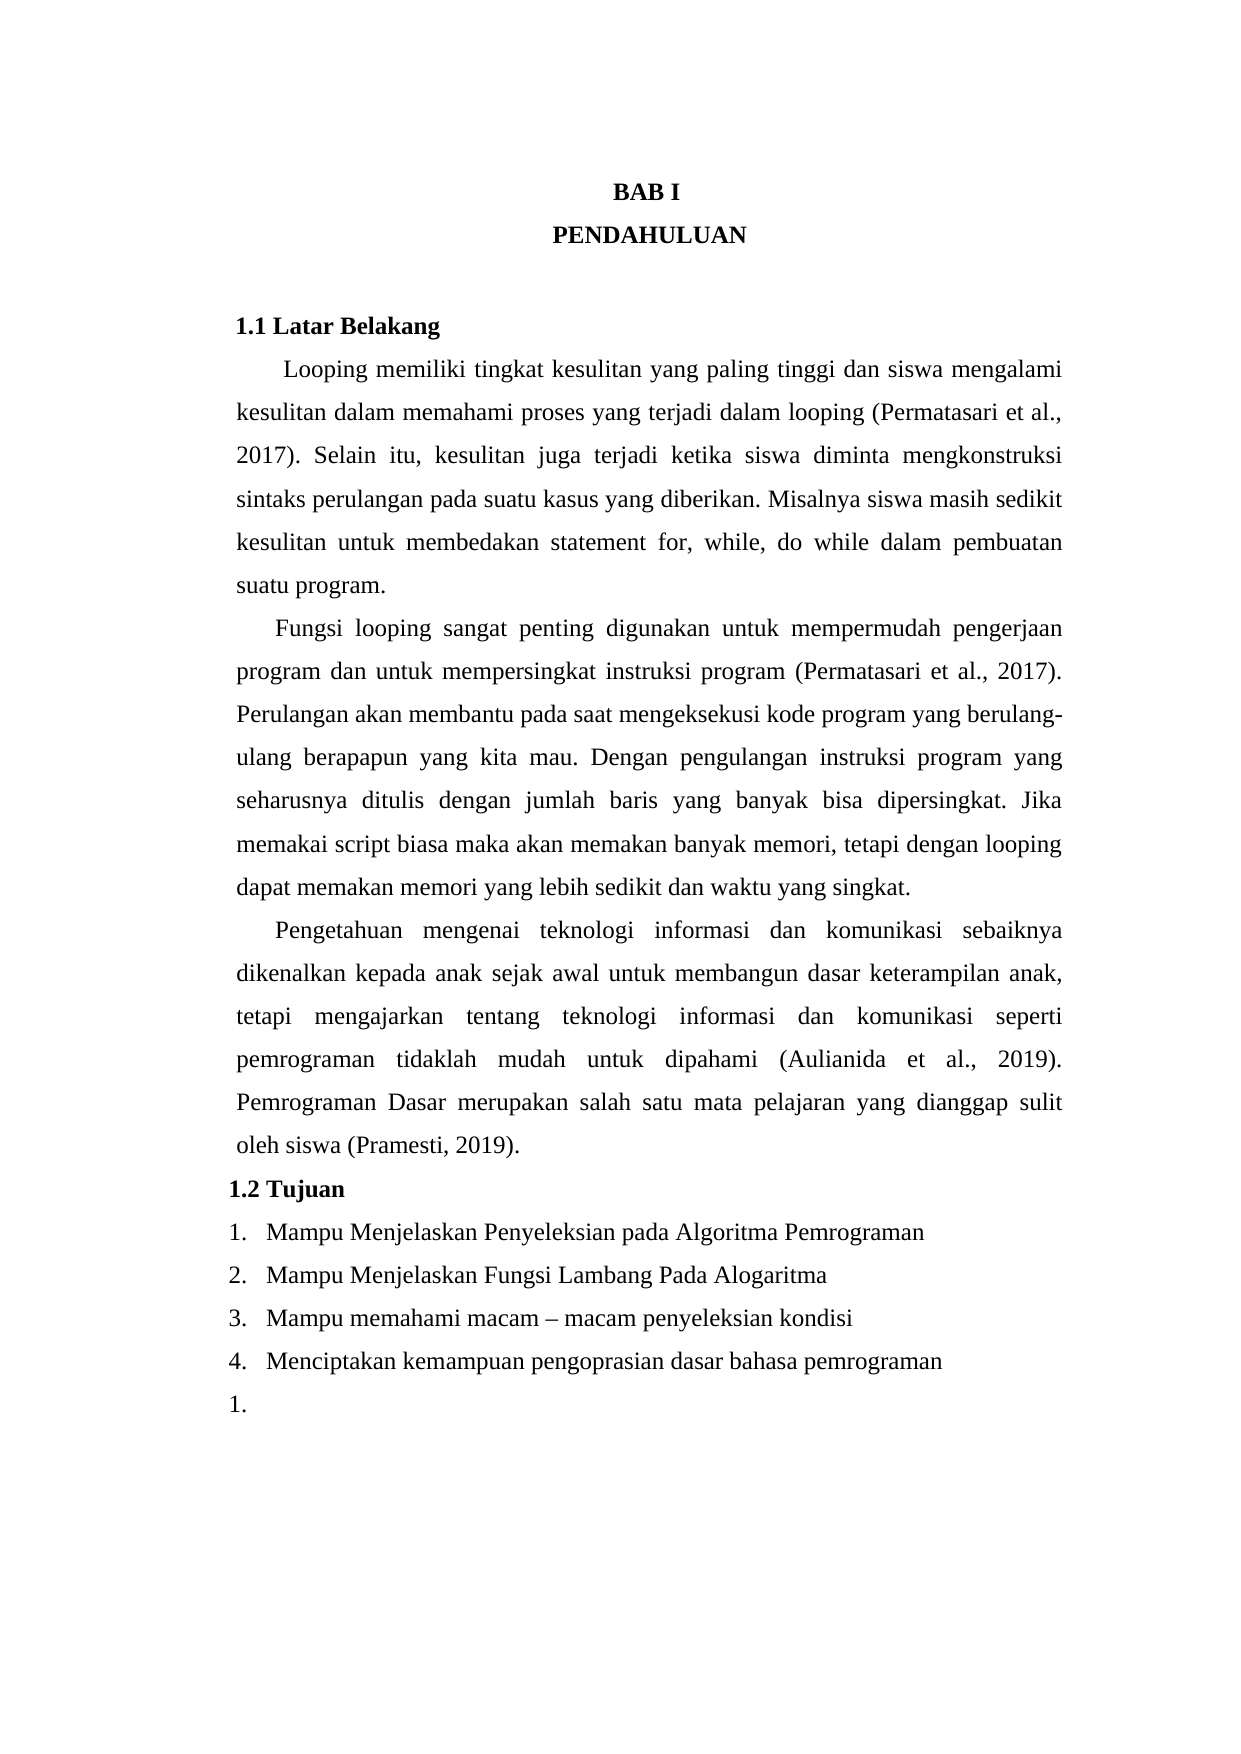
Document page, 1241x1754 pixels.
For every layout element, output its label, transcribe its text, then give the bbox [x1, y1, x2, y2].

text Pengetahuan mengenai teknologi informasi dan komunikasi sebaiknya dikenalkan kepada anak sejak awal untuk membangun dasar keterampilan anak, tetapi mengajarkan tentang teknologi informasi dan komunikasi seperti pemrograman tidaklah mudah untuk dipahami (Aulianida et al., 2019). Pemrograman Dasar merupakan salah satu mata pelajaran yang dianggap sulit oleh siswa (Pramesti, 2019). [236, 915, 1063, 1159]
list Mampu Menjelaskan Fungsi Lambang Pada Alogaritma [228, 1260, 1063, 1289]
text Looping memiliki tingkat kesulitan yang paling tinggi dan siswa mengalami kesulitan dalam memahami proses yang terjadi dalam looping (Permatasari et al., 2017). Selain itu, kesulitan juga terjadi ketika siswa diminta mengkonstruksi sintaks perulangan pada suatu kasus yang diberikan. Misalnya siswa masih sedikit kesulitan untuk membedakan statement for, while, do while dalam pembuatan suatu program. [236, 354, 1063, 599]
subtitle BAB I PENDAHULUAN [236, 177, 1063, 249]
text Fungsi looping sangat penting digunakan untuk mempermudah pengerjaan program dan untuk mempersingkat instruksi program (Permatasari et al., 2017). Perulangan akan membantu pada saat mengeksekusi kode program yang berulang-ulang berapapun yang kita mau. Dengan pengulangan instruksi program yang seharusnya ditulis dengan jumlah baris yang banyak bisa dipersingkat. Jika memakai script biasa maka akan memakan banyak memori, tetapi dengan looping dapat memakan memori yang lebih sedikit dan waktu yang singkat. [236, 613, 1063, 901]
subtitle Latar Belakang [235, 311, 1063, 340]
list Mampu memahami macam – macam penyeleksian kondisi [228, 1303, 1063, 1332]
subtitle Tujuan [228, 1174, 1063, 1202]
list Mampu Menjelaskan Penyeleksian pada Algoritma Pemrograman [228, 1217, 1063, 1246]
list Menciptakan kemampuan pengoprasian dasar bahasa pemrograman [228, 1346, 1063, 1375]
